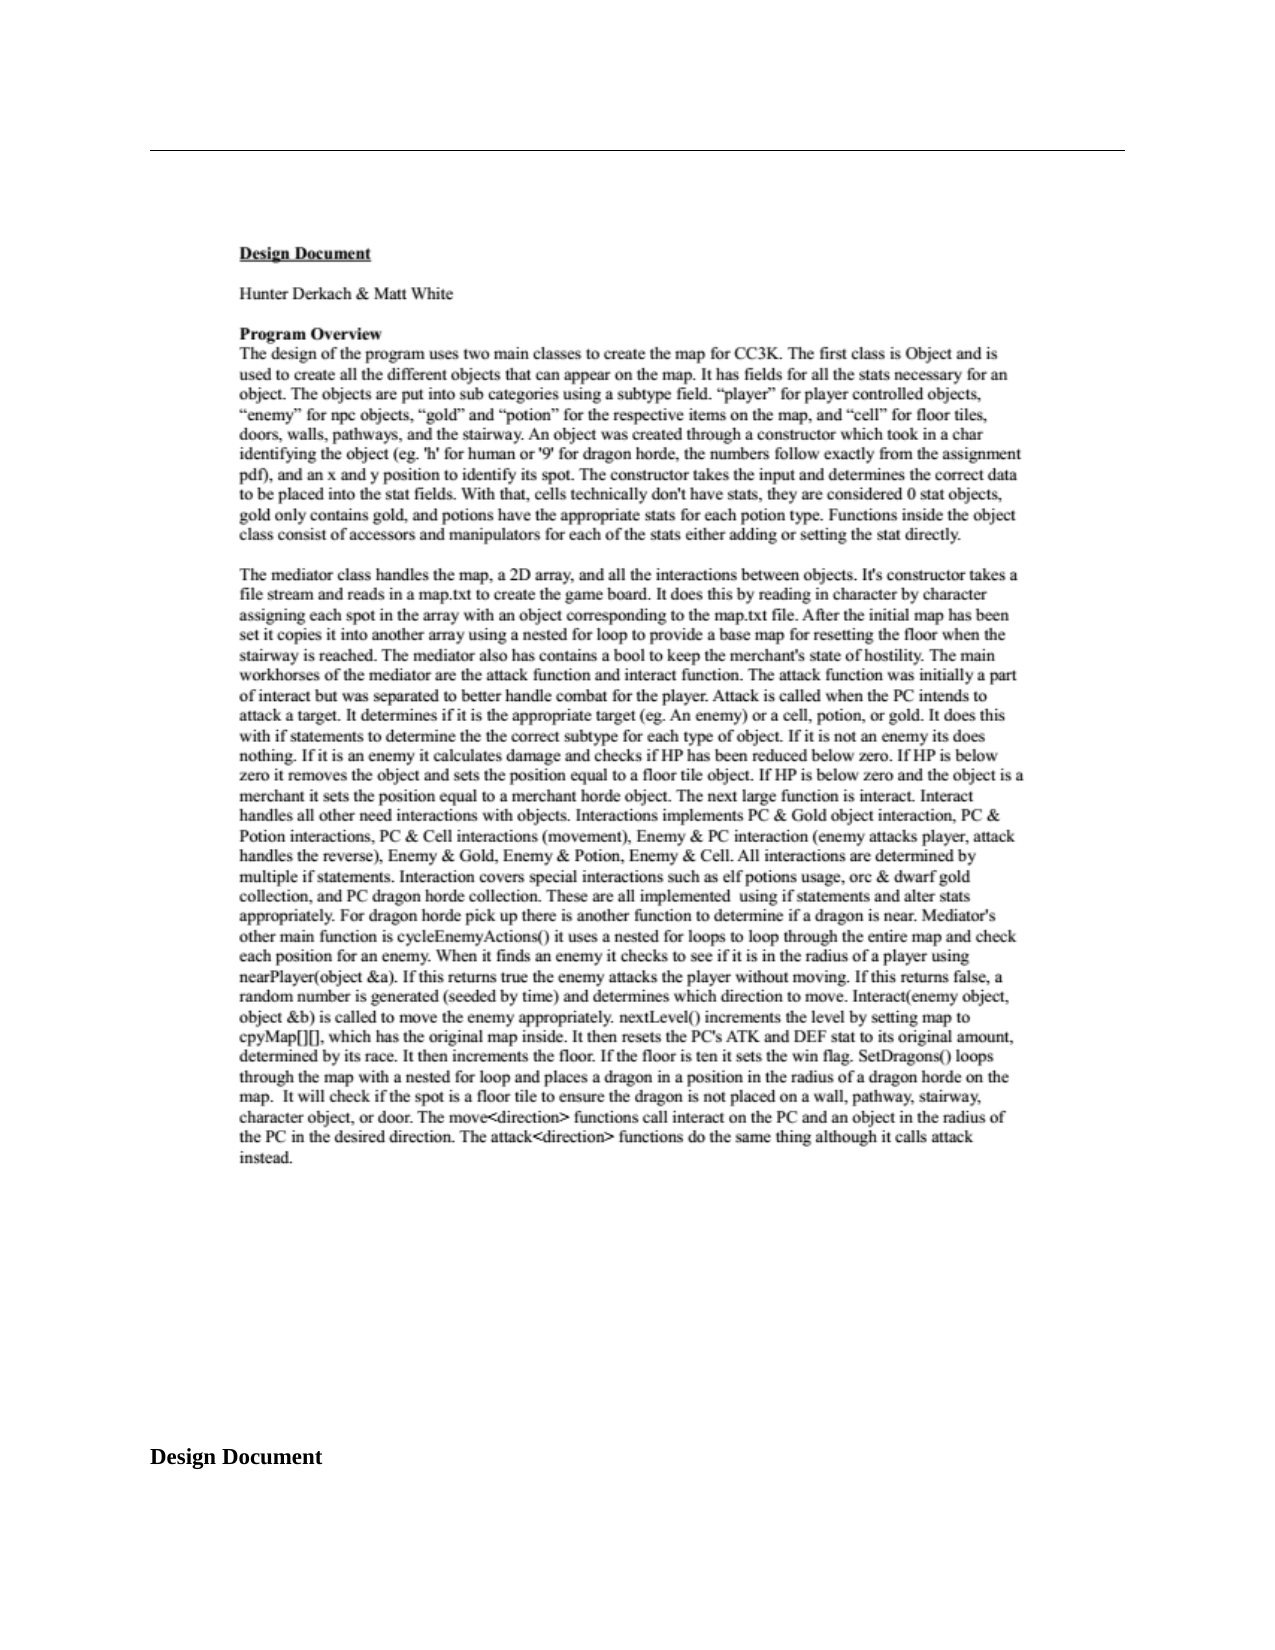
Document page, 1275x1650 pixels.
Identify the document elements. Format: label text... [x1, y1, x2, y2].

text Design Document [150, 1443, 1125, 1470]
picture [150, 153, 1121, 1410]
